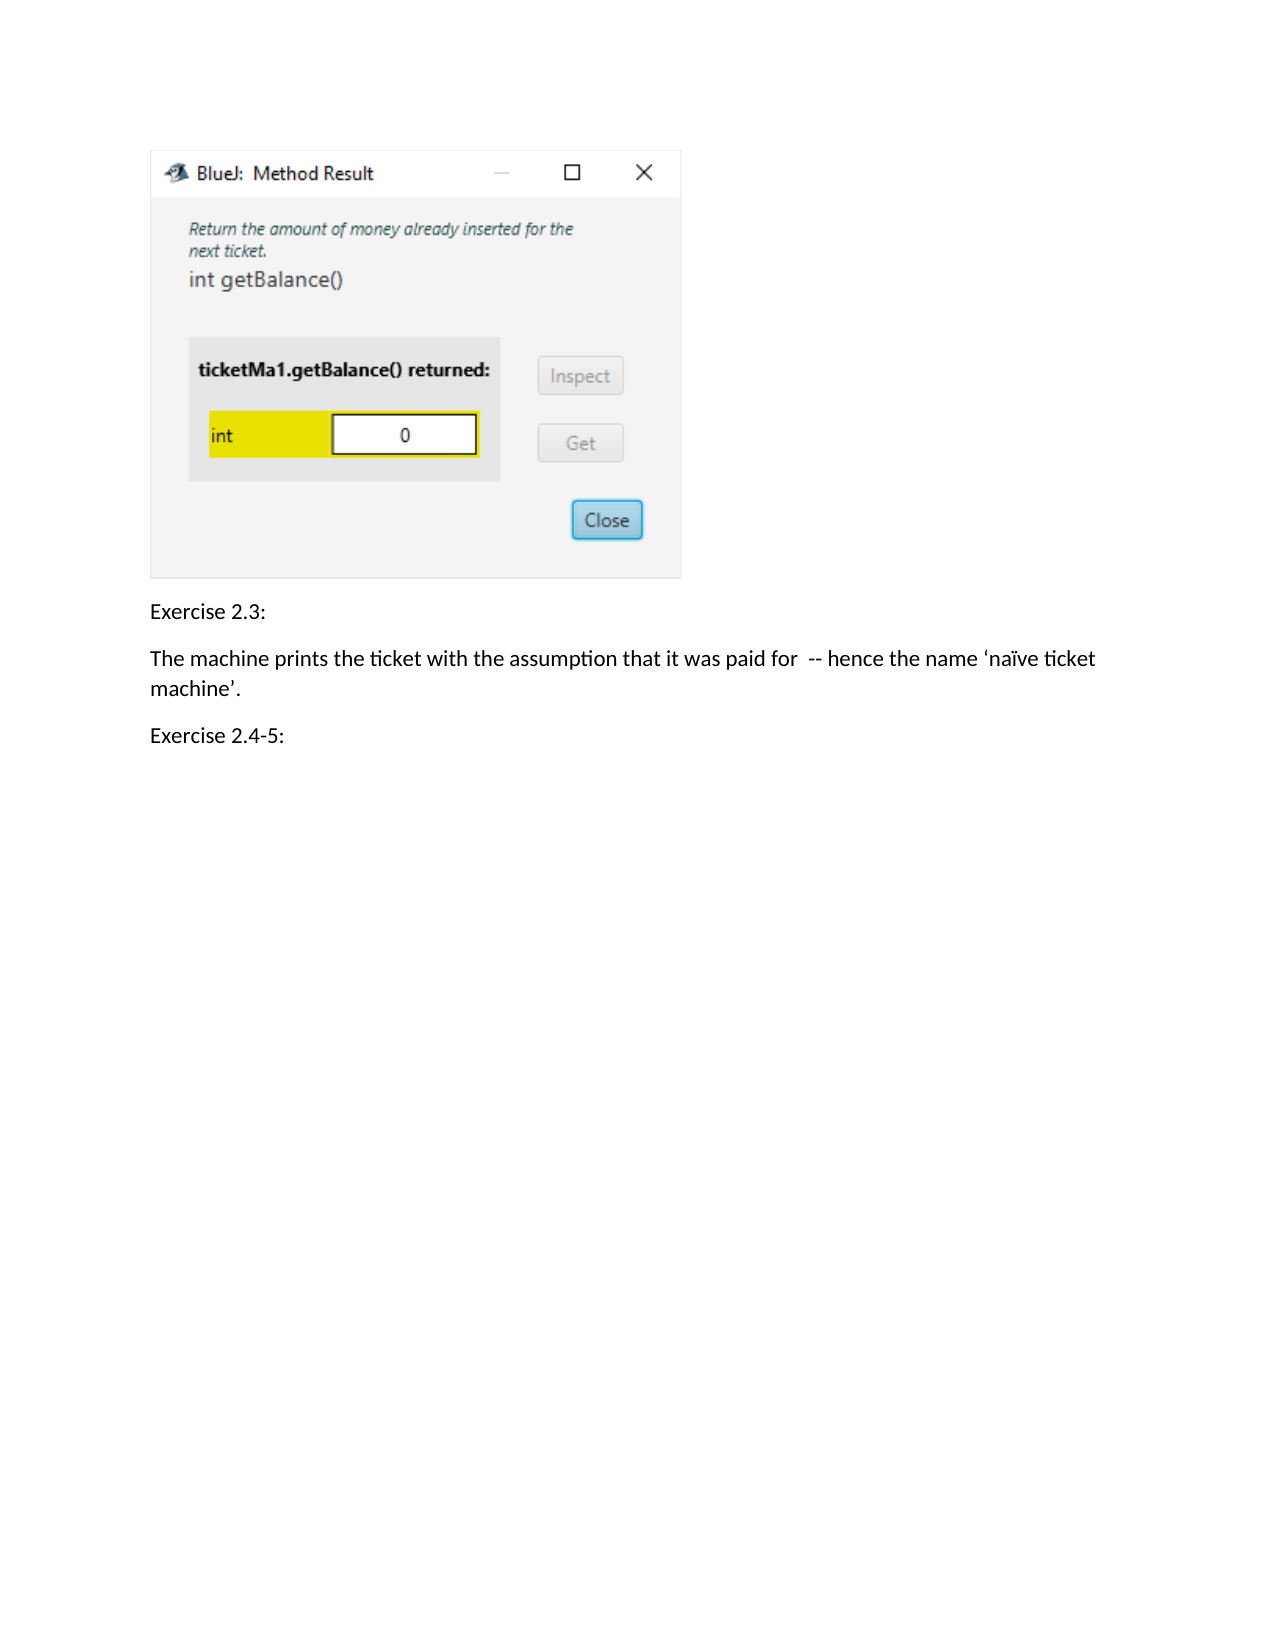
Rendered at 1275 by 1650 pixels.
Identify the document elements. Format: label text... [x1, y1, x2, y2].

text Exercise 2.4-5: [150, 721, 1125, 749]
picture [150, 150, 682, 579]
text Exercise 2.3: [150, 597, 1125, 625]
text The machine prints the ticket with the assumption that it was paid for -- hence the name ‘naïve ticket machine’. [150, 644, 1125, 702]
